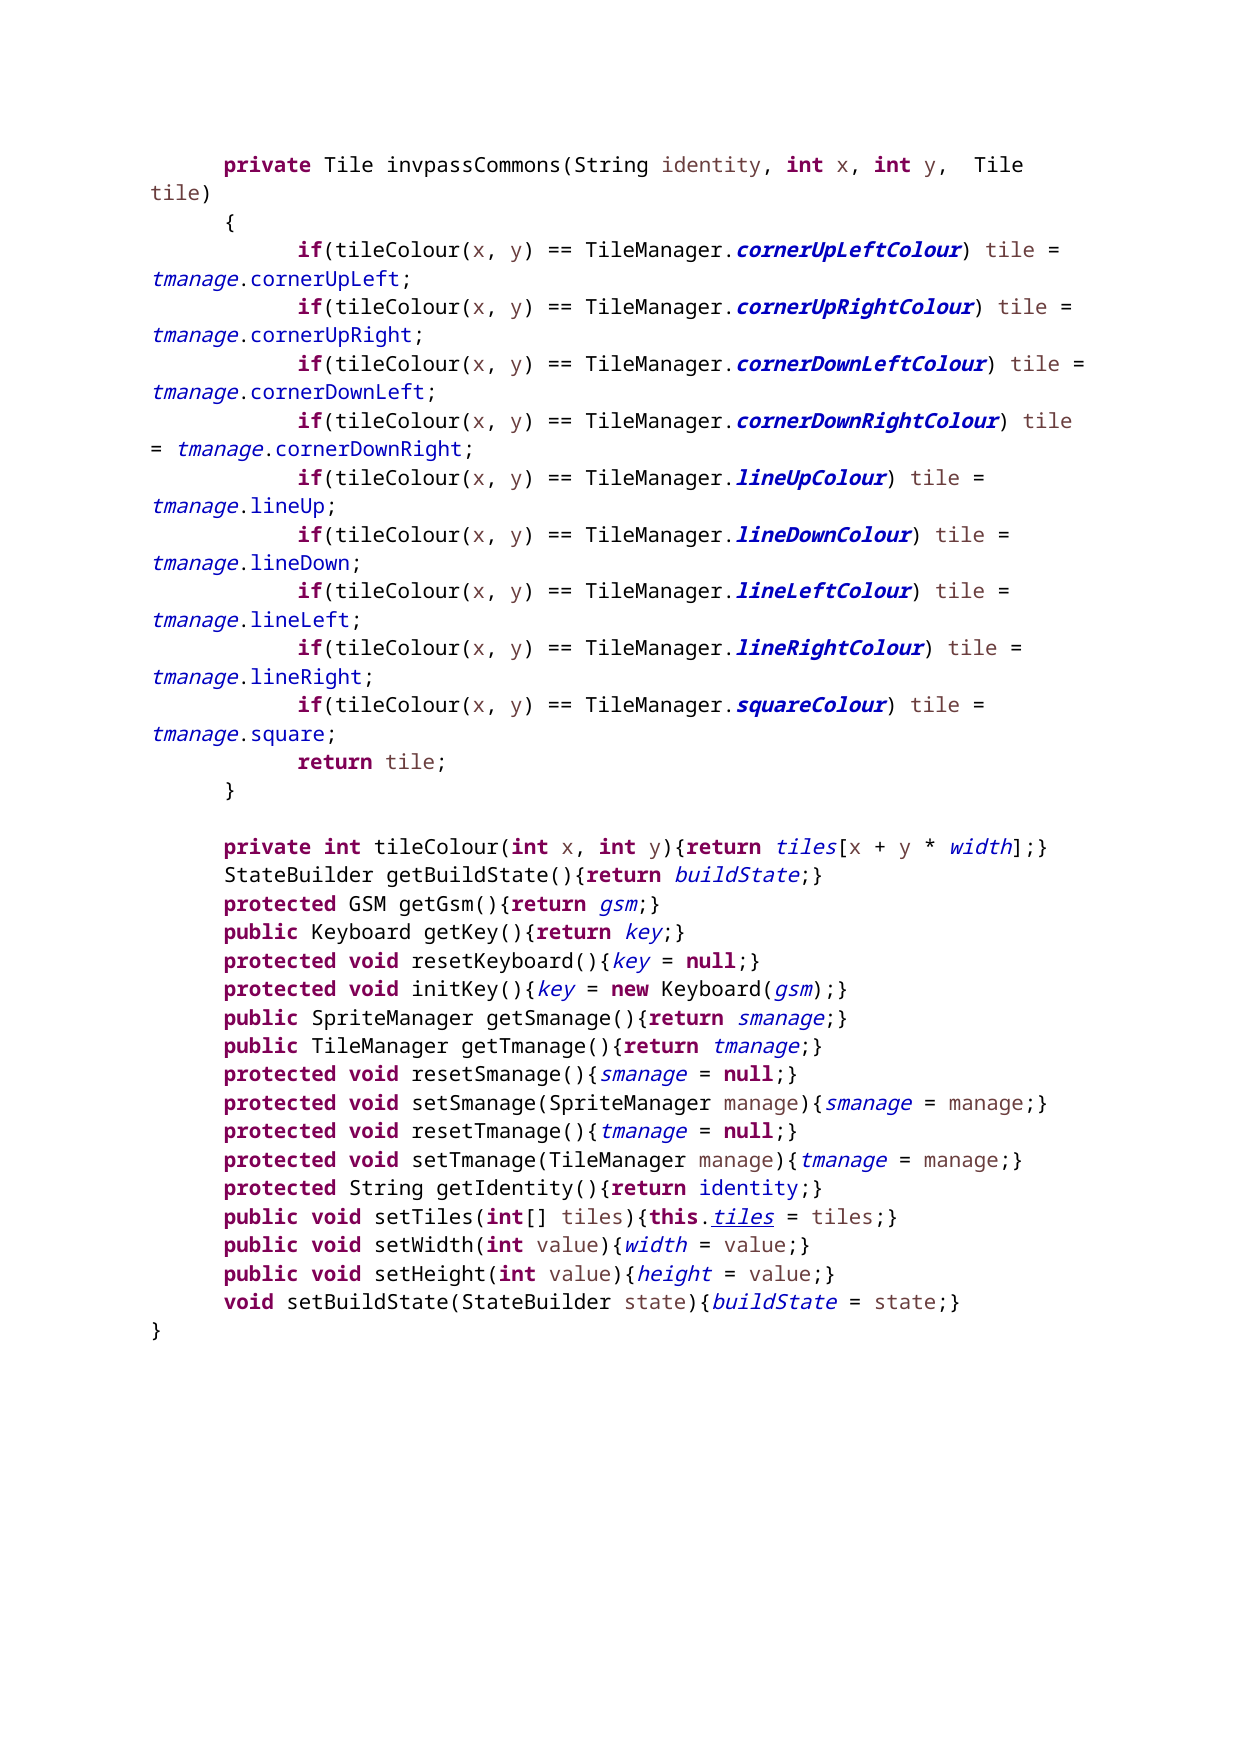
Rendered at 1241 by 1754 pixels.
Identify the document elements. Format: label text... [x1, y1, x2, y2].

text protected void initKey(){key = new Keyboard(gsm);} [150, 974, 1090, 1003]
text private Tile invpassCommons(String identity, int x, int y, Tile tile) [150, 150, 1090, 207]
text if(tileColour(x, y) == TileManager.cornerDownLeftColour) tile = tmanage.cornerDownLeft; [150, 349, 1090, 406]
text if(tileColour(x, y) == TileManager.squareColour) tile = tmanage.square; [150, 690, 1090, 747]
text protected void setTmanage(TileManager manage){tmanage = manage;} [150, 1145, 1090, 1173]
text protected void resetTmanage(){tmanage = null;} [150, 1116, 1090, 1145]
text if(tileColour(x, y) == TileManager.lineLeftColour) tile = tmanage.lineLeft; [150, 577, 1090, 633]
text } [150, 1316, 1090, 1344]
text if(tileColour(x, y) == TileManager.lineDownColour) tile = tmanage.lineDown; [150, 520, 1090, 577]
text protected GSM getGsm(){return gsm;} [150, 889, 1090, 917]
text public void setHeight(int value){height = value;} [150, 1259, 1090, 1287]
text protected String getIdentity(){return identity;} [150, 1173, 1090, 1202]
text if(tileColour(x, y) == TileManager.cornerDownRightColour) tile = tmanage.cornerDownRight; [150, 406, 1090, 463]
text StateBuilder getBuildState(){return buildState;} [150, 861, 1090, 889]
text protected void resetSmanage(){smanage = null;} [150, 1059, 1090, 1088]
text if(tileColour(x, y) == TileManager.cornerUpLeftColour) tile = tmanage.cornerUpLeft; [150, 235, 1090, 292]
text protected void setSmanage(SpriteManager manage){smanage = manage;} [150, 1088, 1090, 1116]
text private int tileColour(int x, int y){return tiles[x + y * width];} [150, 832, 1090, 861]
text public SpriteManager getSmanage(){return smanage;} [150, 1003, 1090, 1031]
text } [150, 776, 1090, 804]
text public Keyboard getKey(){return key;} [150, 917, 1090, 946]
text protected void resetKeyboard(){key = null;} [150, 946, 1090, 974]
text if(tileColour(x, y) == TileManager.lineRightColour) tile = tmanage.lineRight; [150, 633, 1090, 690]
text if(tileColour(x, y) == TileManager.cornerUpRightColour) tile = tmanage.cornerUpRight; [150, 292, 1090, 349]
text void setBuildState(StateBuilder state){buildState = state;} [150, 1287, 1090, 1316]
text public void setWidth(int value){width = value;} [150, 1230, 1090, 1259]
text if(tileColour(x, y) == TileManager.lineUpColour) tile = tmanage.lineUp; [150, 463, 1090, 520]
text return tile; [150, 747, 1090, 776]
text public void setTiles(int[] tiles){this.tiles = tiles;} [150, 1202, 1090, 1230]
text { [150, 207, 1090, 235]
text public TileManager getTmanage(){return tmanage;} [150, 1031, 1090, 1059]
